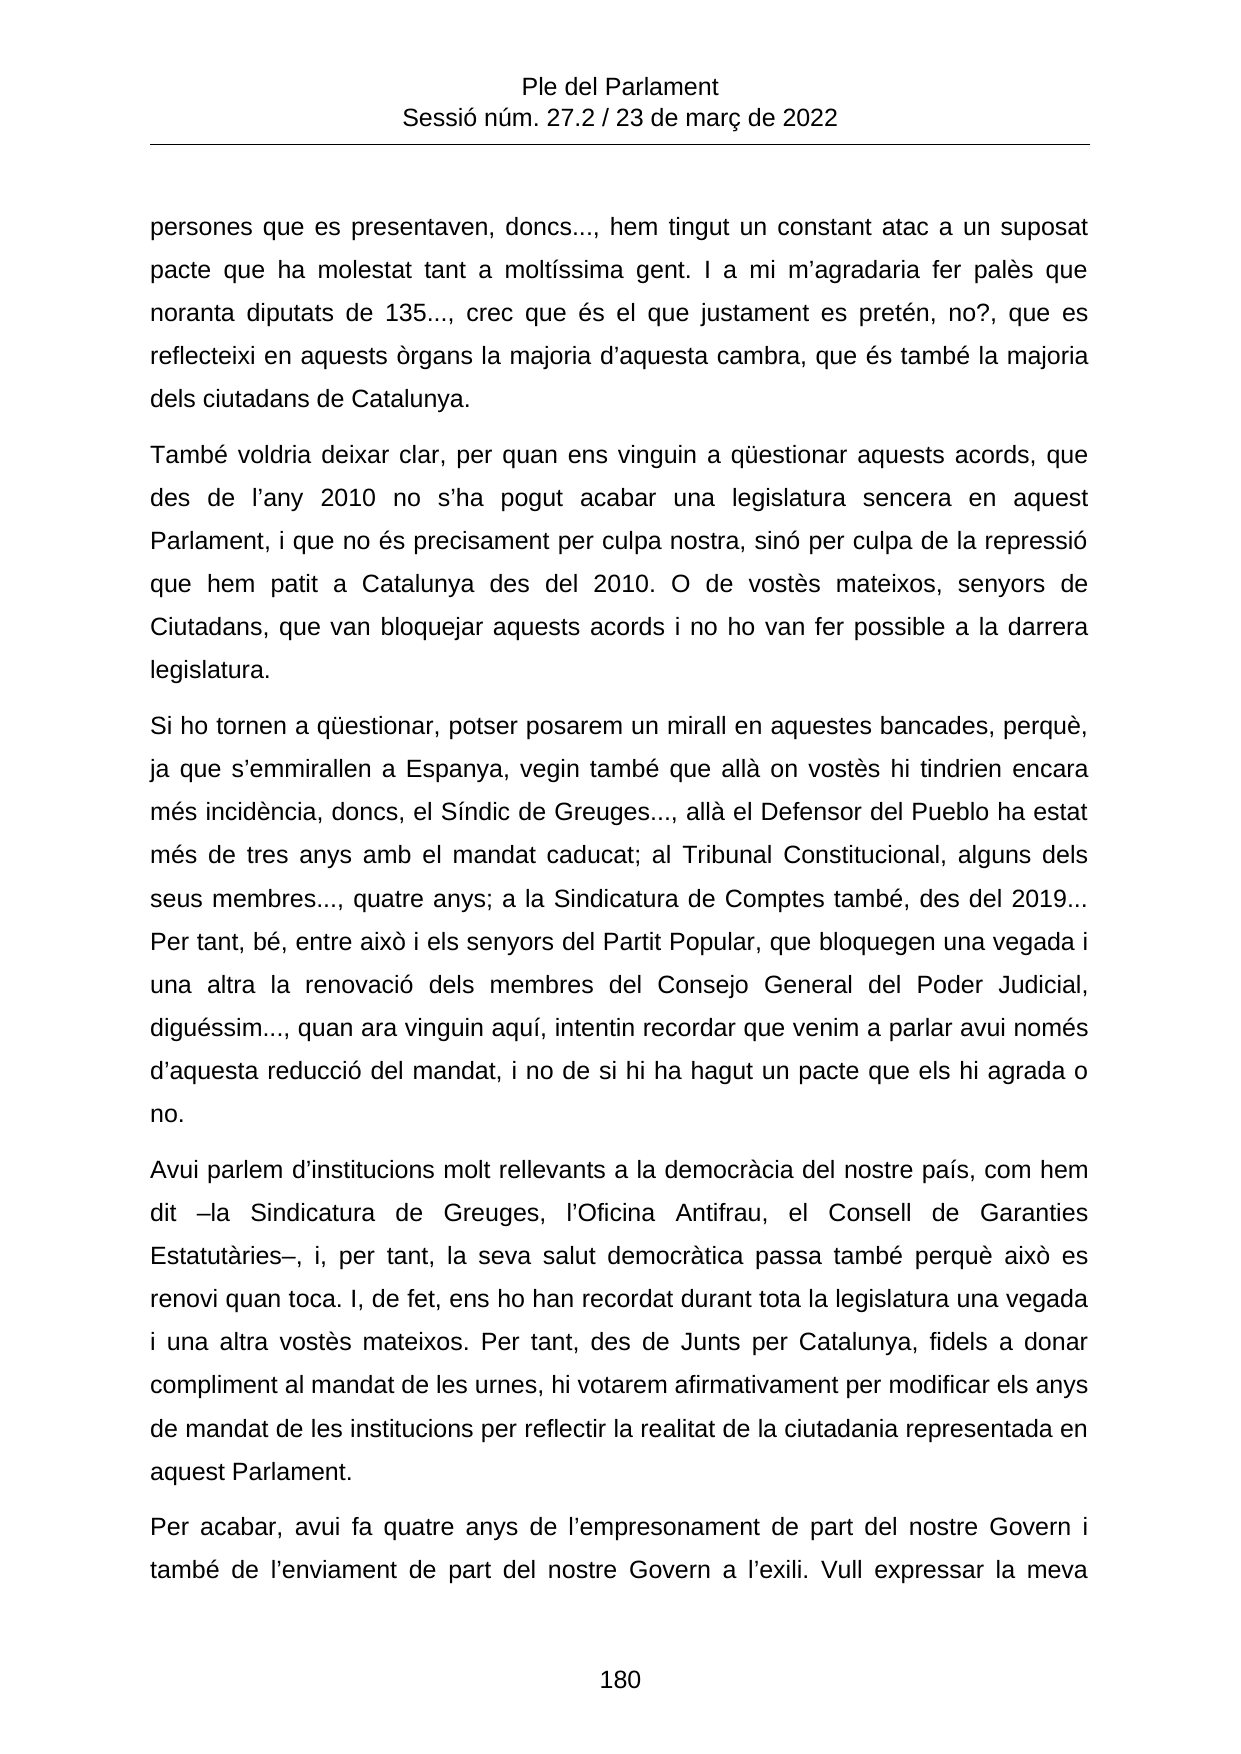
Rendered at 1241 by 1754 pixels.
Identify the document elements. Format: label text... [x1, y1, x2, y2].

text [150, 1512, 1090, 1584]
text Si ho tornen a qüestionar, potser posarem un mirall en aquestes bancades, perquè, ja que s’emmirallen a Espanya, vegin també que allà on vostès hi tindrien encara més incidència, doncs, el Síndic de Greuges..., allà el Defensor del Pueblo ha estat més de tres anys amb el mandat caducat; al Tribunal Constitucional, alguns dels seus membres..., quatre anys; a la Sindicatura de Comptes també, des del 2019... Per tant, bé, entre això i els senyors del Partit Popular, que bloquegen una vegada i una altra la renovació dels membres del Consejo General del Poder Judicial, diguéssim..., quan ara vinguin aquí, intentin recordar que venim a parlar avui només d’aquesta reducció del mandat, i no de si hi ha hagut un pacte que els hi agrada o no. [150, 711, 1090, 1128]
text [150, 212, 1090, 413]
text Avui parlem d’institucions molt rellevants a la democràcia del nostre país, com hem dit –la Sindicatura de Greuges, l’Oficina Antifrau, el Consell de Garanties Estatutàries–, i, per tant, la seva salut democràtica passa també perquè això es renovi quan toca. I, de fet, ens ho han recordat durant tota la legislatura una vegada i una altra vostès mateixos. Per tant, des de Junts per Catalunya, fidels a donar compliment al mandat de les urnes, hi votarem afirmativament per modificar els anys de mandat de les institucions per reflectir la realitat de la ciutadania representada en aquest Parlament. [150, 1155, 1090, 1486]
text També voldria deixar clar, per quan ens vinguin a qüestionar aquests acords, que des de l’any 2010 no s’ha pogut acabar una legislatura sencera en aquest Parlament, i que no és precisament per culpa nostra, sinó per culpa de la repressió que hem patit a Catalunya des del 2010. O de vostès mateixos, senyors de Ciutadans, que van bloquejar aquests acords i no ho van fer possible a la darrera legislatura. [150, 440, 1090, 684]
